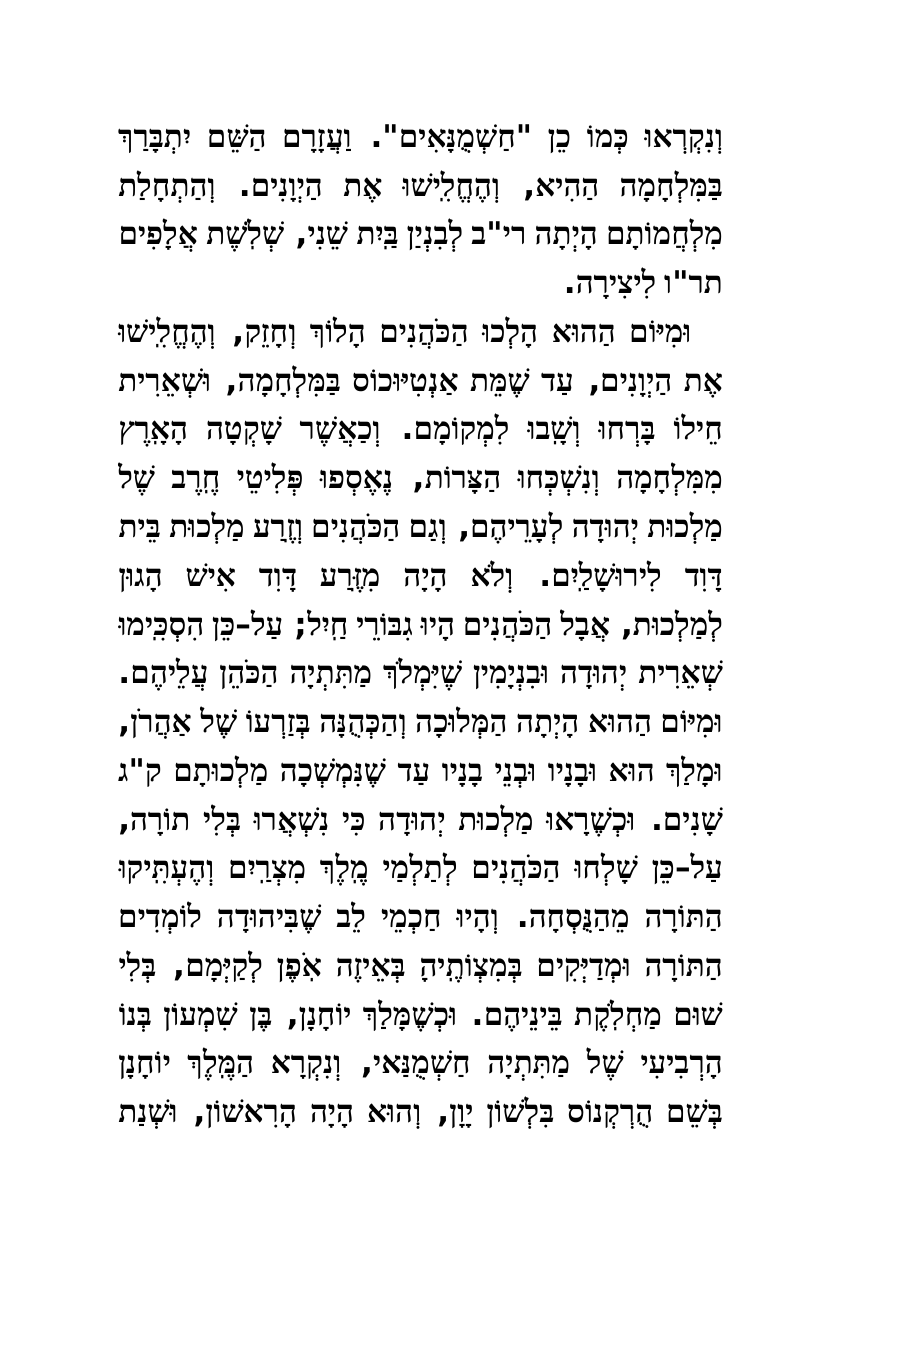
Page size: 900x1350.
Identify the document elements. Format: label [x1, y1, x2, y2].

text [118, 118, 723, 301]
text [118, 313, 723, 1130]
